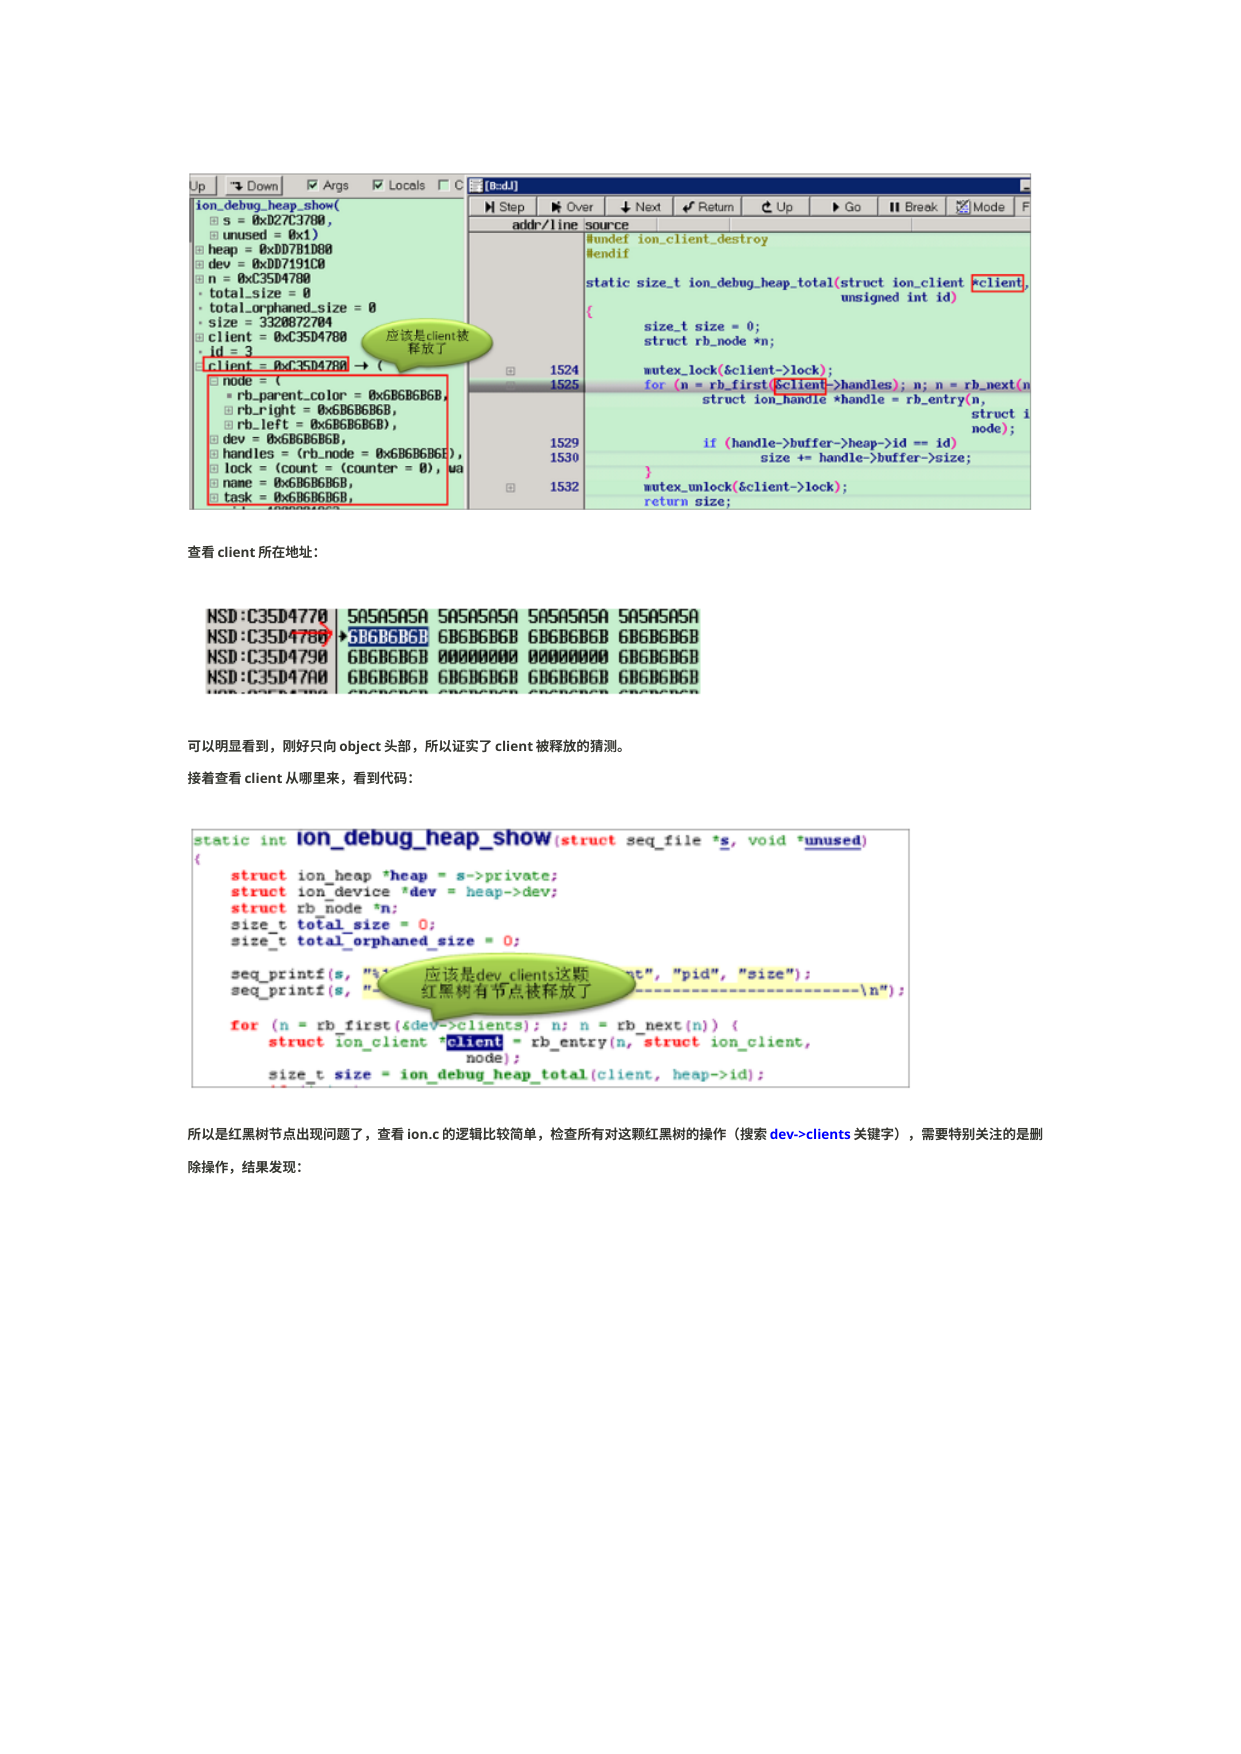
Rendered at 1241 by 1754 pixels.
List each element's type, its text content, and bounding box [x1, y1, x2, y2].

picture [187, 165, 1053, 516]
subtitle 查看client所在地址： [187, 535, 1053, 568]
picture [187, 816, 957, 1096]
subtitle 所以是红黑树节点出现问题了，查看ion.c的逻辑比较简单，检查所有对这颗红黑树的操作（搜索dev->clients关键字），需要特别关注的是删除操作，结果发现： [187, 1118, 1053, 1183]
picture [187, 595, 739, 702]
subtitle 可以明显看到，刚好只向object头部，所以证实了client被释放的猜测。 接着查看client从哪里来，看到代码： [187, 729, 1053, 794]
